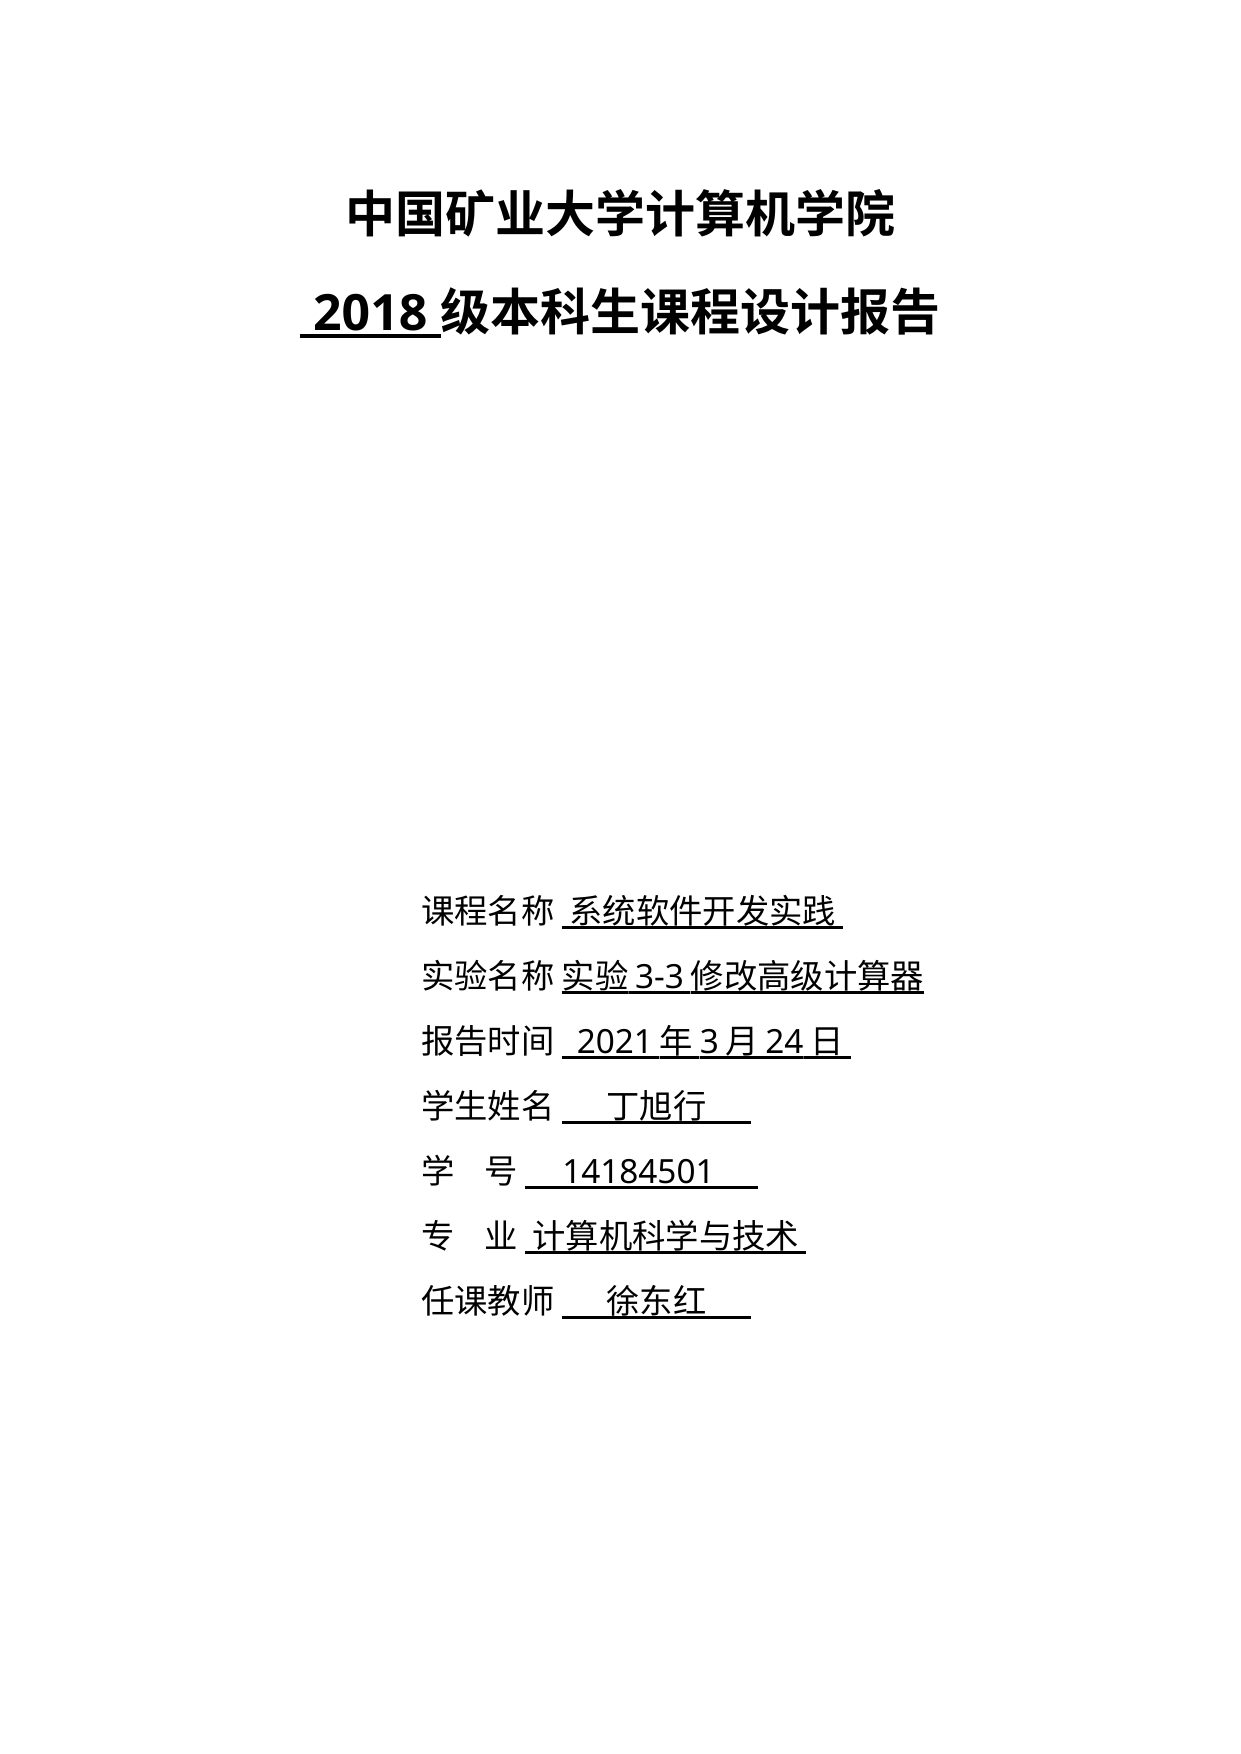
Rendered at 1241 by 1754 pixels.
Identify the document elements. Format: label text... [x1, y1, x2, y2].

text 课程名称 系统软件开发实践 [187, 877, 1053, 942]
text 学生姓名 丁旭行 [187, 1072, 1053, 1137]
text 实验名称 实验3-3修改高级计算器 [187, 942, 1053, 1007]
text 任课教师 徐东红 [187, 1267, 1053, 1332]
text 学 号 14184501 [187, 1137, 1053, 1202]
text 专 业 计算机科学与技术 [187, 1202, 1053, 1267]
text 2018 级本科生课程设计报告 [187, 259, 1053, 357]
text 中国矿业大学计算机学院 [187, 162, 1053, 259]
text 报告时间 2021年3月24日 [187, 1007, 1053, 1072]
